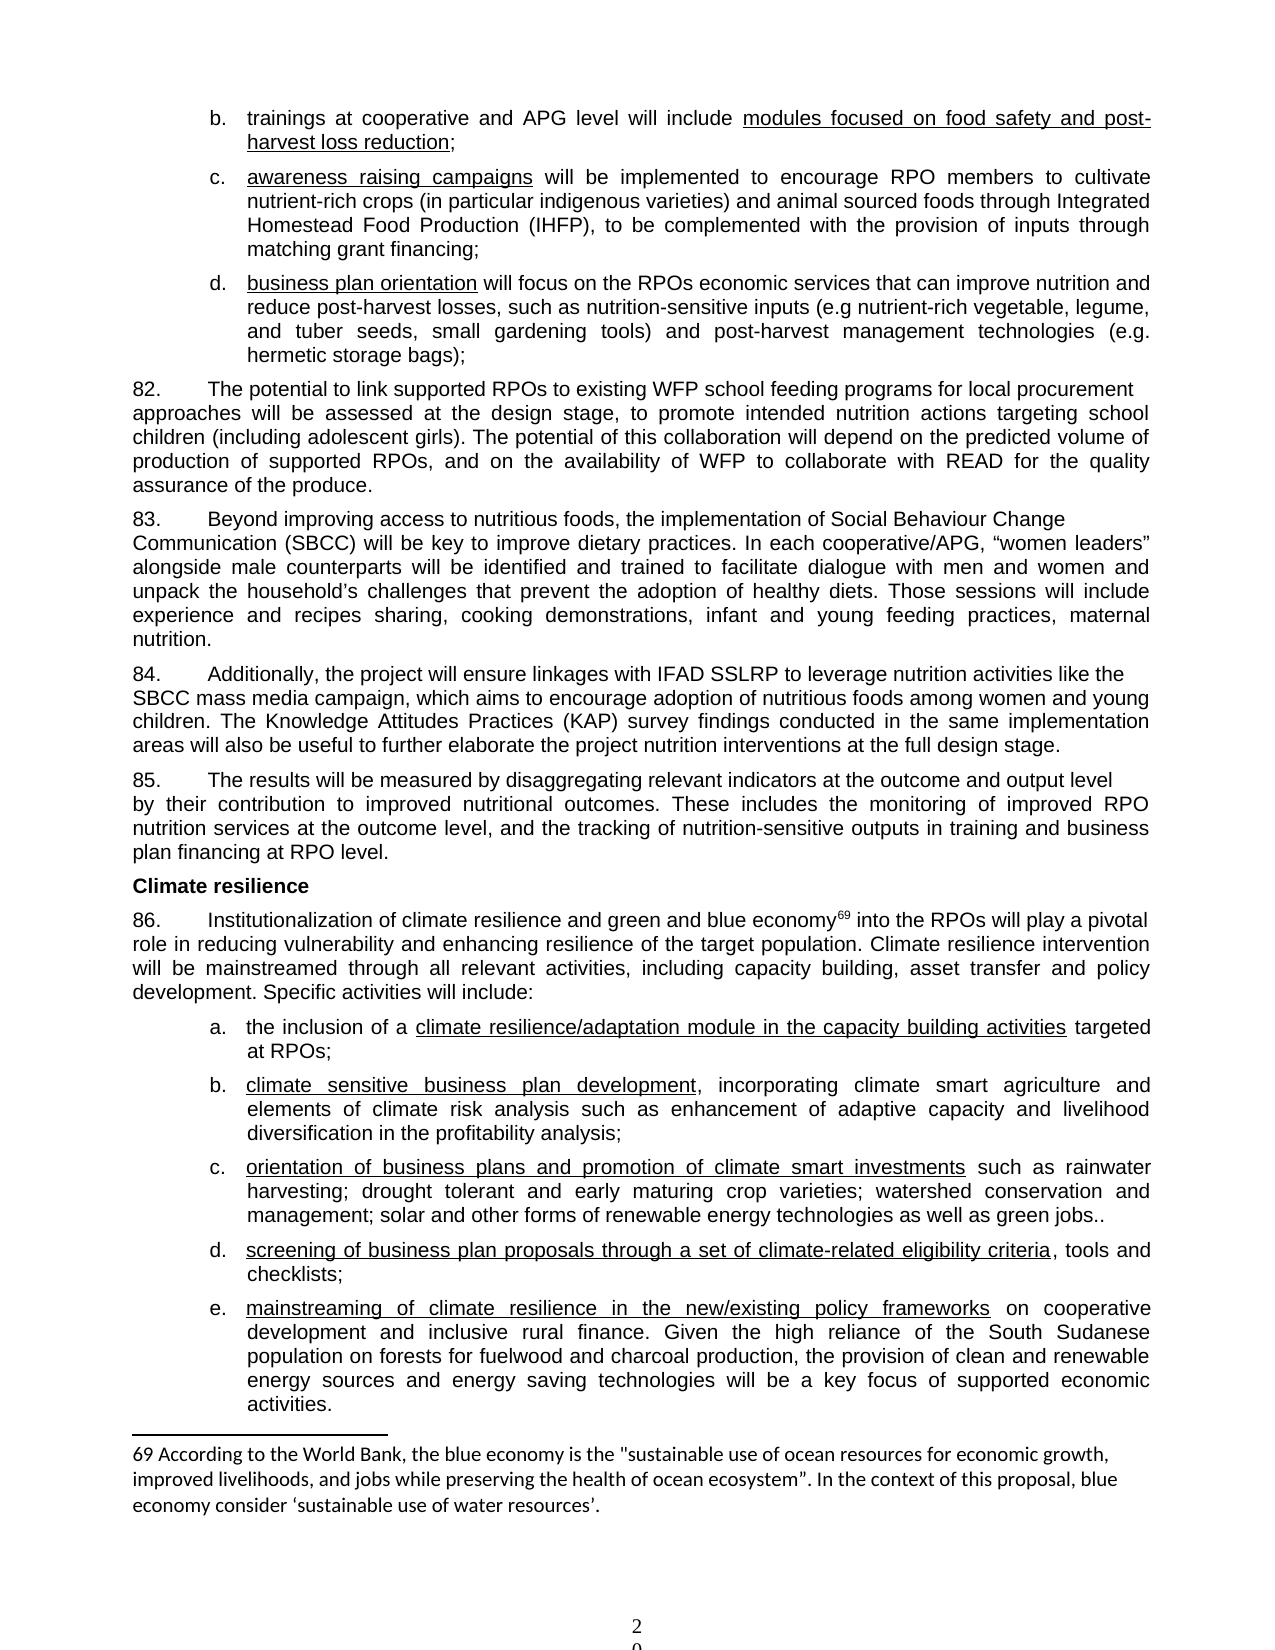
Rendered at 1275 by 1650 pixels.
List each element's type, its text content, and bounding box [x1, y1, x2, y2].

list business plan orientation will focus on the RPOs economic services that can improve nutrition and reduce post-harvest losses, such as nutrition-sensitive inputs (e.g nutrient-rich vegetable, legume, and tuber seeds, small gardening tools) and post-harvest management technologies (e.g. hermetic storage bags); [209, 271, 1151, 367]
list climate sensitive business plan development, incorporating climate smart agriculture and elements of climate risk analysis such as enhancement of adaptive capacity and livelihood diversification in the profitability analysis; [209, 1073, 1151, 1145]
list Additionally, the project will ensure linkages with IFAD SSLRP to leverage nutrition activities like the [132, 661, 1151, 685]
list trainings at cooperative and APG level will include modules focused on food safety and postharvest loss reduction; [209, 106, 1151, 154]
list orientation of business plans and promotion of climate smart investments such as rainwater harvesting; drought tolerant and early maturing crop varieties; watershed conservation and management; solar and other forms of renewable energy technologies as well as green jobs.. [209, 1155, 1151, 1227]
subtitle Climate resilience [132, 874, 1151, 898]
list Beyond improving access to nutritious foods, the implementation of Social Behaviour Change [132, 507, 1151, 531]
list The results will be measured by disaggregating relevant indicators at the outcome and output level [132, 768, 1151, 792]
list screening of business plan proposals through a set of climate-related eligibility criteria, tools and checklists; [209, 1237, 1151, 1285]
text by their contribution to improved nutritional outcomes. These includes the monitoring of improved RPO nutrition services at the outcome level, and the tracking of nutrition-sensitive outputs in training and business plan financing at RPO level. [132, 792, 1151, 863]
list the inclusion of a climate resilience/adaptation module in the capacity building activities targeted at RPOs; [209, 1014, 1151, 1062]
list Institutionalization of climate resilience and green and blue economy into the RPOs will play a pivotal [132, 908, 1151, 932]
list The potential to link supported RPOs to existing WFP school feeding programs for local procurement [132, 377, 1151, 401]
text approaches will be assessed at the design stage, to promote intended nutrition actions targeting school children (including adolescent girls). The potential of this collaboration will depend on the predicted volume of production of supported RPOs, and on the availability of WFP to collaborate with READ for the quality assurance of the produce. [132, 401, 1151, 497]
text role in reducing vulnerability and enhancing resilience of the target population. Climate resilience intervention will be mainstreamed through all relevant activities, including capacity building, asset transfer and policy development. Specific activities will include: [132, 932, 1151, 1004]
list mainstreaming of climate resilience in the new/existing policy frameworks on cooperative development and inclusive rural finance. Given the high reliance of the South Sudanese population on forests for fuelwood and charcoal production, the provision of clean and renewable energy sources and energy saving technologies will be a key focus of supported economic activities. [209, 1296, 1151, 1416]
text Communication (SBCC) will be key to improve dietary practices. In each cooperative/APG, “women leaders” alongside male counterparts will be identified and trained to facilitate dialogue with men and women and unpack the household’s challenges that prevent the adoption of healthy diets. Those sessions will include experience and recipes sharing, cooking demonstrations, infant and young feeding practices, maternal nutrition. [132, 531, 1151, 651]
text SBCC mass media campaign, which aims to encourage adoption of nutritious foods among women and young children. The Knowledge Attitudes Practices (KAP) survey findings conducted in the same implementation areas will also be useful to further elaborate the project nutrition interventions at the full design stage. [132, 685, 1151, 757]
list awareness raising campaigns will be implemented to encourage RPO members to cultivate nutrient-rich crops (in particular indigenous varieties) and animal sourced foods through Integrated Homestead Food Production (IHFP), to be complemented with the provision of inputs through matching grant financing; [209, 164, 1151, 260]
